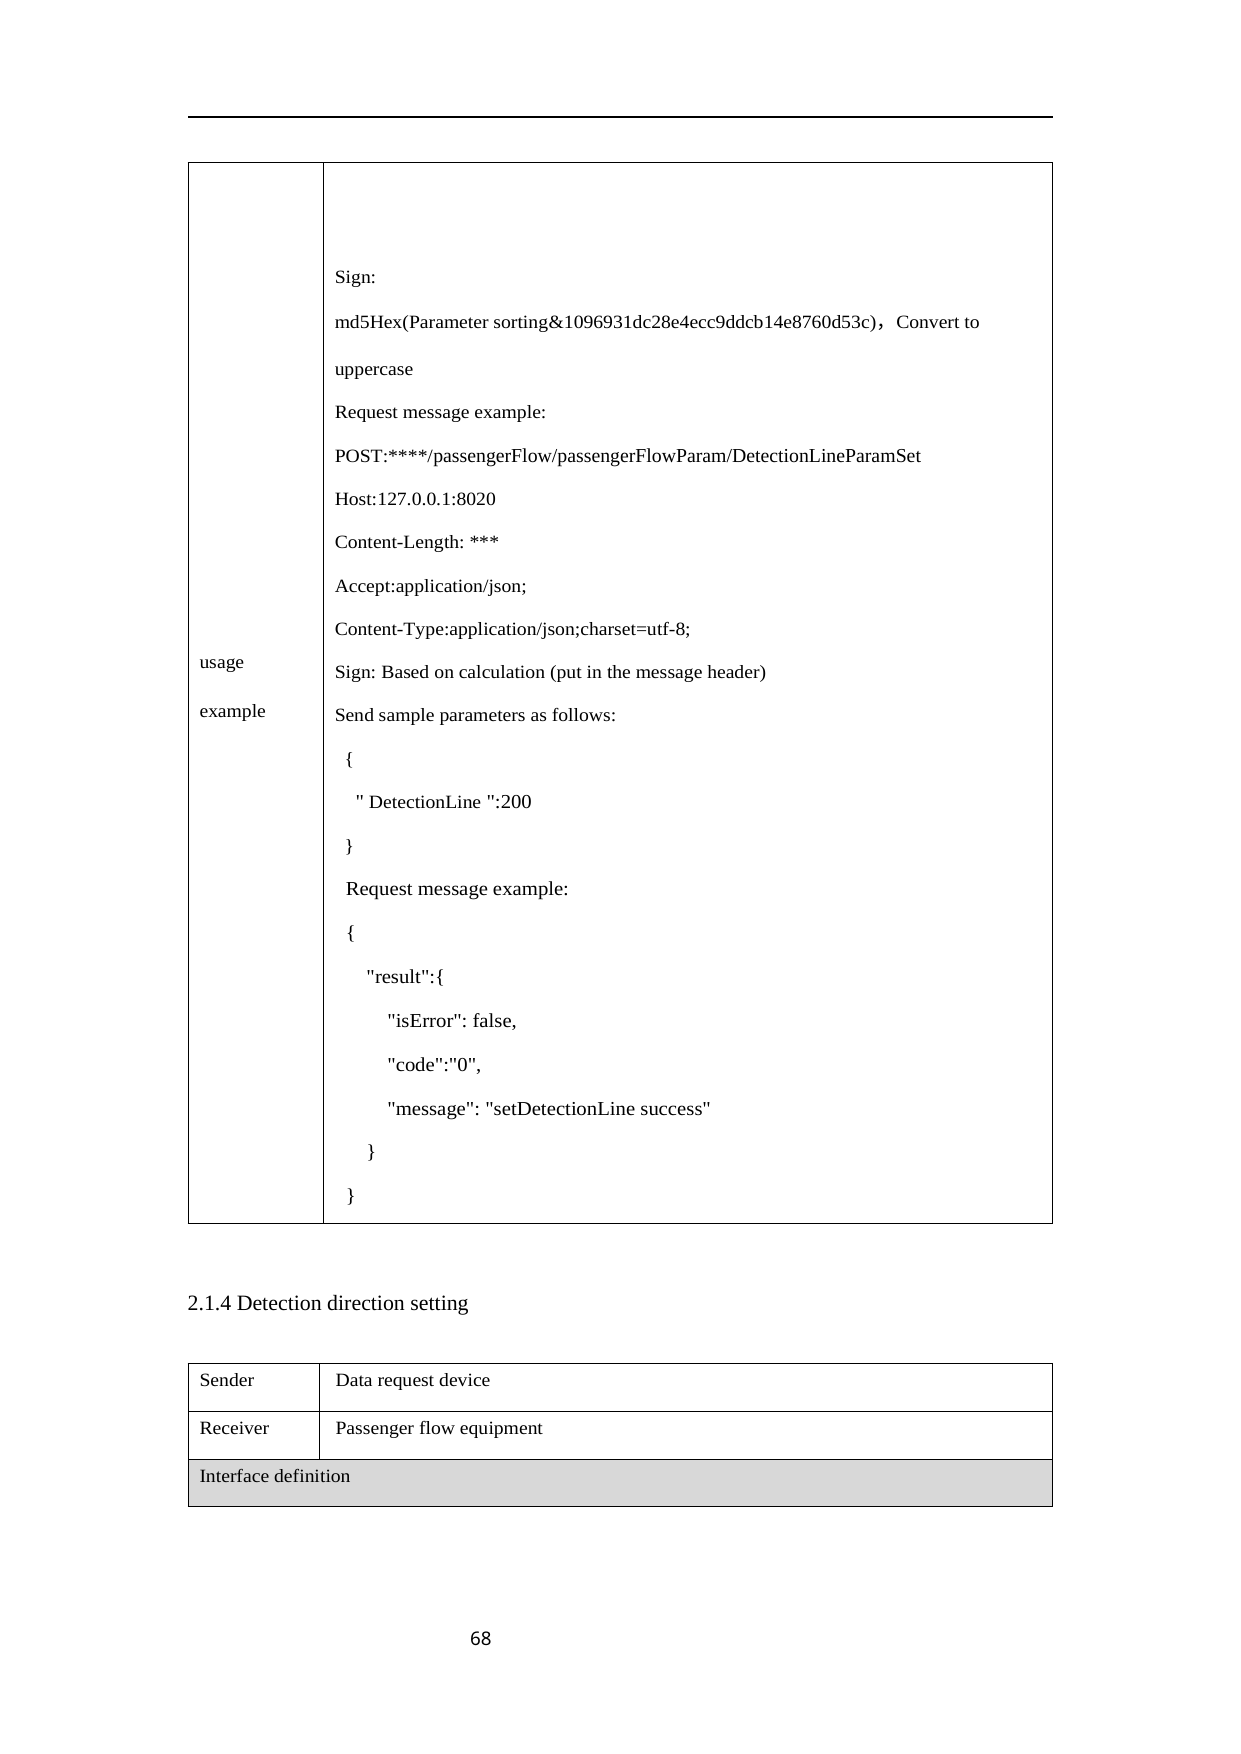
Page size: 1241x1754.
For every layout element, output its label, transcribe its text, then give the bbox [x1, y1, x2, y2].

subtitle 2.1.4 Detection direction setting [187, 1286, 1053, 1318]
table_header Sender [189, 1364, 319, 1411]
table_cell Passenger flow equipment [320, 1412, 1052, 1458]
table_cell Interface definition [189, 1460, 1052, 1506]
table_cell Receiver [189, 1412, 319, 1458]
table_header Data request device [320, 1364, 1052, 1411]
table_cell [324, 163, 1052, 1223]
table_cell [189, 163, 323, 1223]
